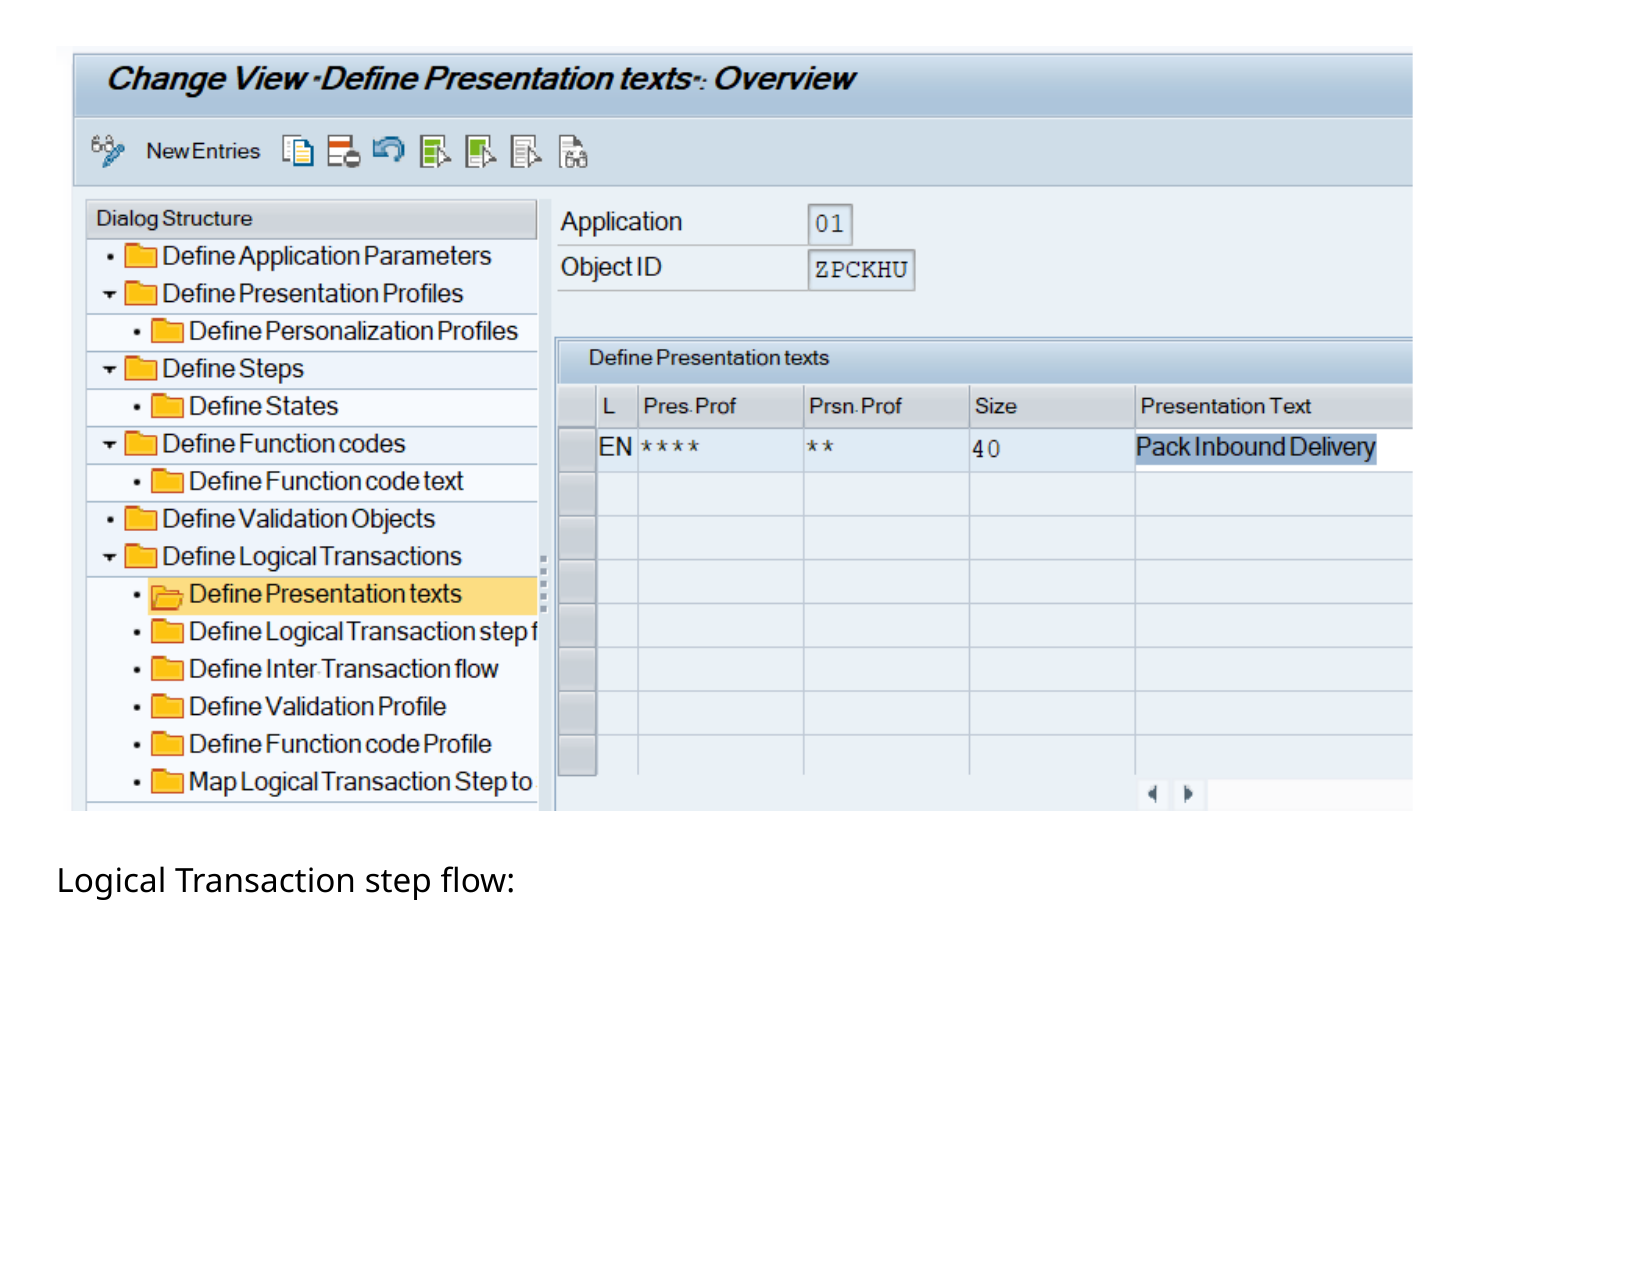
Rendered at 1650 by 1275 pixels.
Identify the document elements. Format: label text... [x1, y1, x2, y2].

text Logical Transaction step flow: [56, 856, 1584, 902]
picture [56, 46, 1413, 811]
